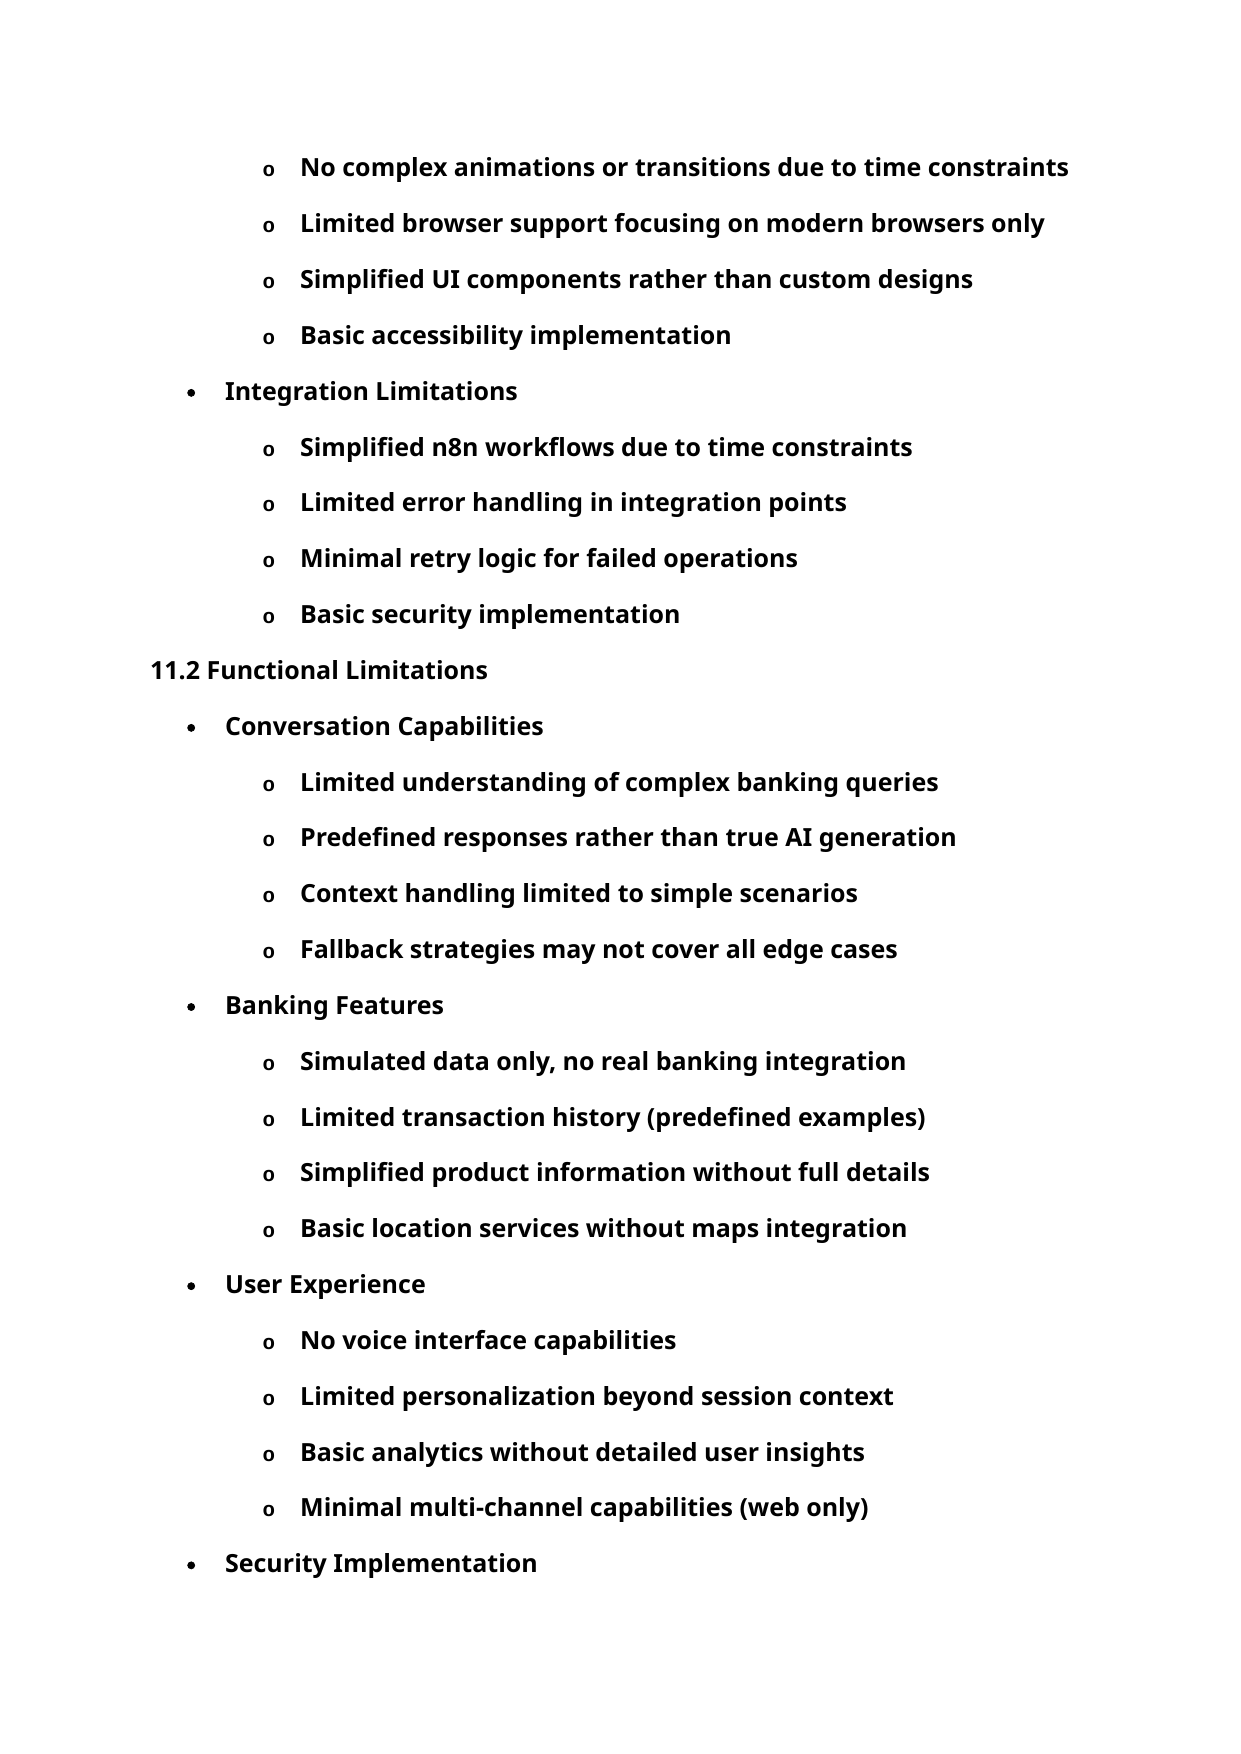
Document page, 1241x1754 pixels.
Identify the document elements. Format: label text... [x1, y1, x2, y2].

list Simplified UI components rather than custom designs [262, 262, 1090, 296]
list Banking Features [187, 987, 1090, 1022]
list Limited understanding of complex banking queries [262, 764, 1090, 798]
list No voice interface capabilities [262, 1322, 1090, 1357]
list Limited browser support focusing on modern browsers only [262, 206, 1090, 240]
list Minimal retry logic for failed operations [262, 541, 1090, 575]
list Simplified product information without full details [262, 1155, 1090, 1189]
list Basic accessibility implementation [262, 317, 1090, 352]
list Limited error handling in integration points [262, 485, 1090, 519]
list Limited transaction history (predefined examples) [262, 1099, 1090, 1133]
list Context handling limited to simple scenarios [262, 876, 1090, 910]
list Security Implementation [187, 1546, 1090, 1580]
list Conversation Capabilities [187, 708, 1090, 742]
list Basic location services without maps integration [262, 1211, 1090, 1245]
list Simulated data only, no real banking integration [262, 1043, 1090, 1077]
list Integration Limitations [187, 373, 1090, 407]
list User Experience [187, 1267, 1090, 1301]
list Basic analytics without detailed user insights [262, 1434, 1090, 1468]
text 11.2 Functional Limitations [150, 652, 1090, 687]
list Simplified n8n workflows due to time constraints [262, 429, 1090, 463]
list Limited personalization beyond session context [262, 1378, 1090, 1412]
list Fallback strategies may not cover all edge cases [262, 932, 1090, 966]
list Minimal multi-channel capabilities (web only) [262, 1490, 1090, 1524]
list Predefined responses rather than true AI generation [262, 820, 1090, 854]
list Basic security implementation [262, 597, 1090, 631]
list No complex animations or transitions due to time constraints [262, 150, 1090, 184]
